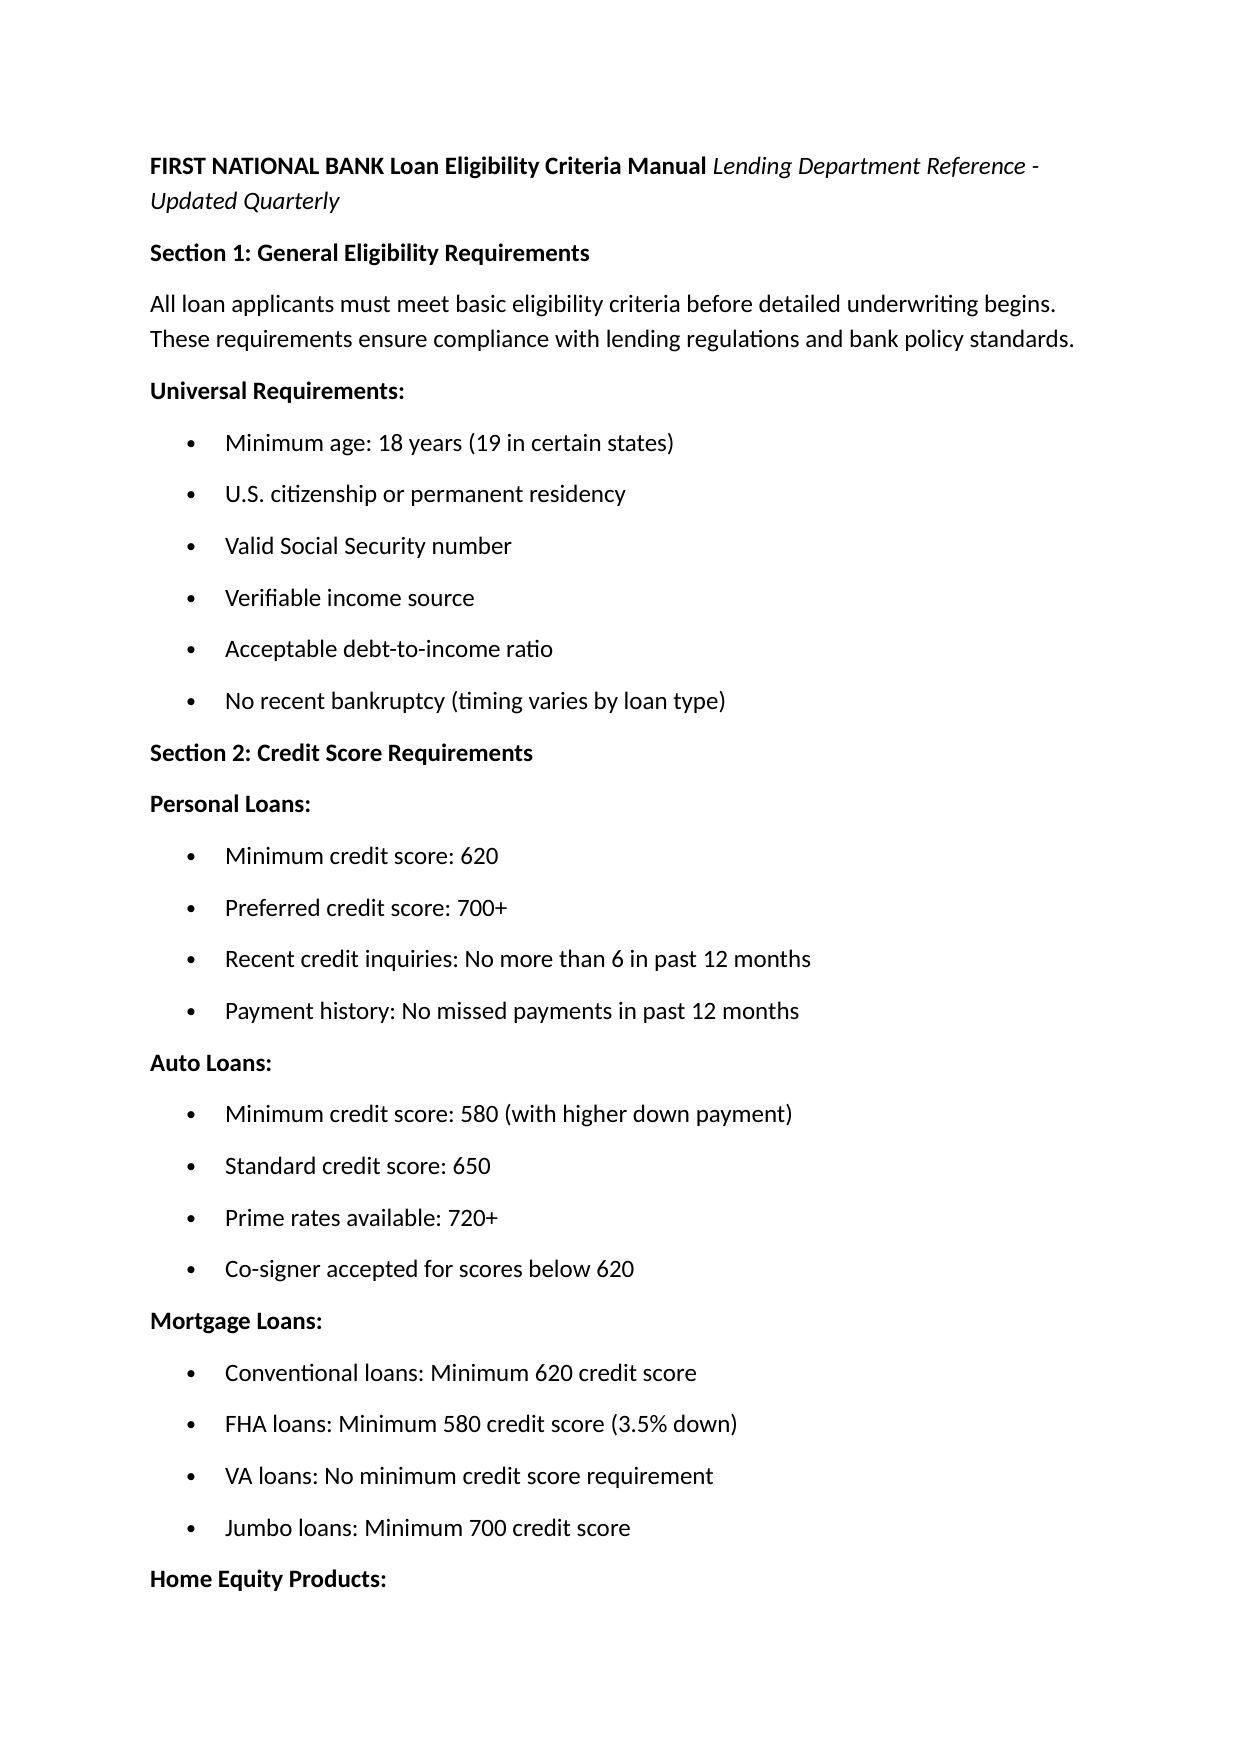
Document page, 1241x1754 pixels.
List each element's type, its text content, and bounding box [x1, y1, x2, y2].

list Co-signer accepted for scores below 620 [187, 1253, 1090, 1284]
list Minimum credit score: 620 [187, 840, 1090, 871]
list Payment history: No missed payments in past 12 months [187, 995, 1090, 1026]
list FHA loans: Minimum 580 credit score (3.5% down) [187, 1408, 1090, 1439]
text All loan applicants must meet basic eligibility criteria before detailed underwriting begins. These requirements ensure compliance with lending regulations and bank policy standards. [150, 288, 1090, 354]
text Auto Loans: [150, 1047, 1090, 1077]
list Minimum age: 18 years (19 in certain states) [187, 427, 1090, 457]
list Valid Social Security number [187, 530, 1090, 561]
text Section 2: Credit Score Requirements [150, 737, 1090, 767]
list Minimum credit score: 580 (with higher down payment) [187, 1098, 1090, 1129]
list VA loans: No minimum credit score requirement [187, 1460, 1090, 1491]
list Acceptable debt-to-income ratio [187, 633, 1090, 664]
list Prime rates available: 720+ [187, 1202, 1090, 1232]
list Jumbo loans: Minimum 700 credit score [187, 1512, 1090, 1542]
text Personal Loans: [150, 788, 1090, 819]
list Conventional loans: Minimum 620 credit score [187, 1357, 1090, 1387]
list Standard credit score: 650 [187, 1150, 1090, 1181]
text Mortgage Loans: [150, 1305, 1090, 1336]
text Home Equity Products: [150, 1563, 1090, 1594]
text Section 1: General Eligibility Requirements [150, 237, 1090, 267]
list U.S. citizenship or permanent residency [187, 478, 1090, 509]
text FIRST NATIONAL BANK Loan Eligibility Criteria Manual Lending Department Reference - Updated Quarterly [150, 150, 1090, 216]
list No recent bankruptcy (timing varies by loan type) [187, 685, 1090, 716]
list Preferred credit score: 700+ [187, 892, 1090, 922]
text Universal Requirements: [150, 375, 1090, 406]
list Verifiable income source [187, 582, 1090, 612]
list Recent credit inquiries: No more than 6 in past 12 months [187, 943, 1090, 974]
